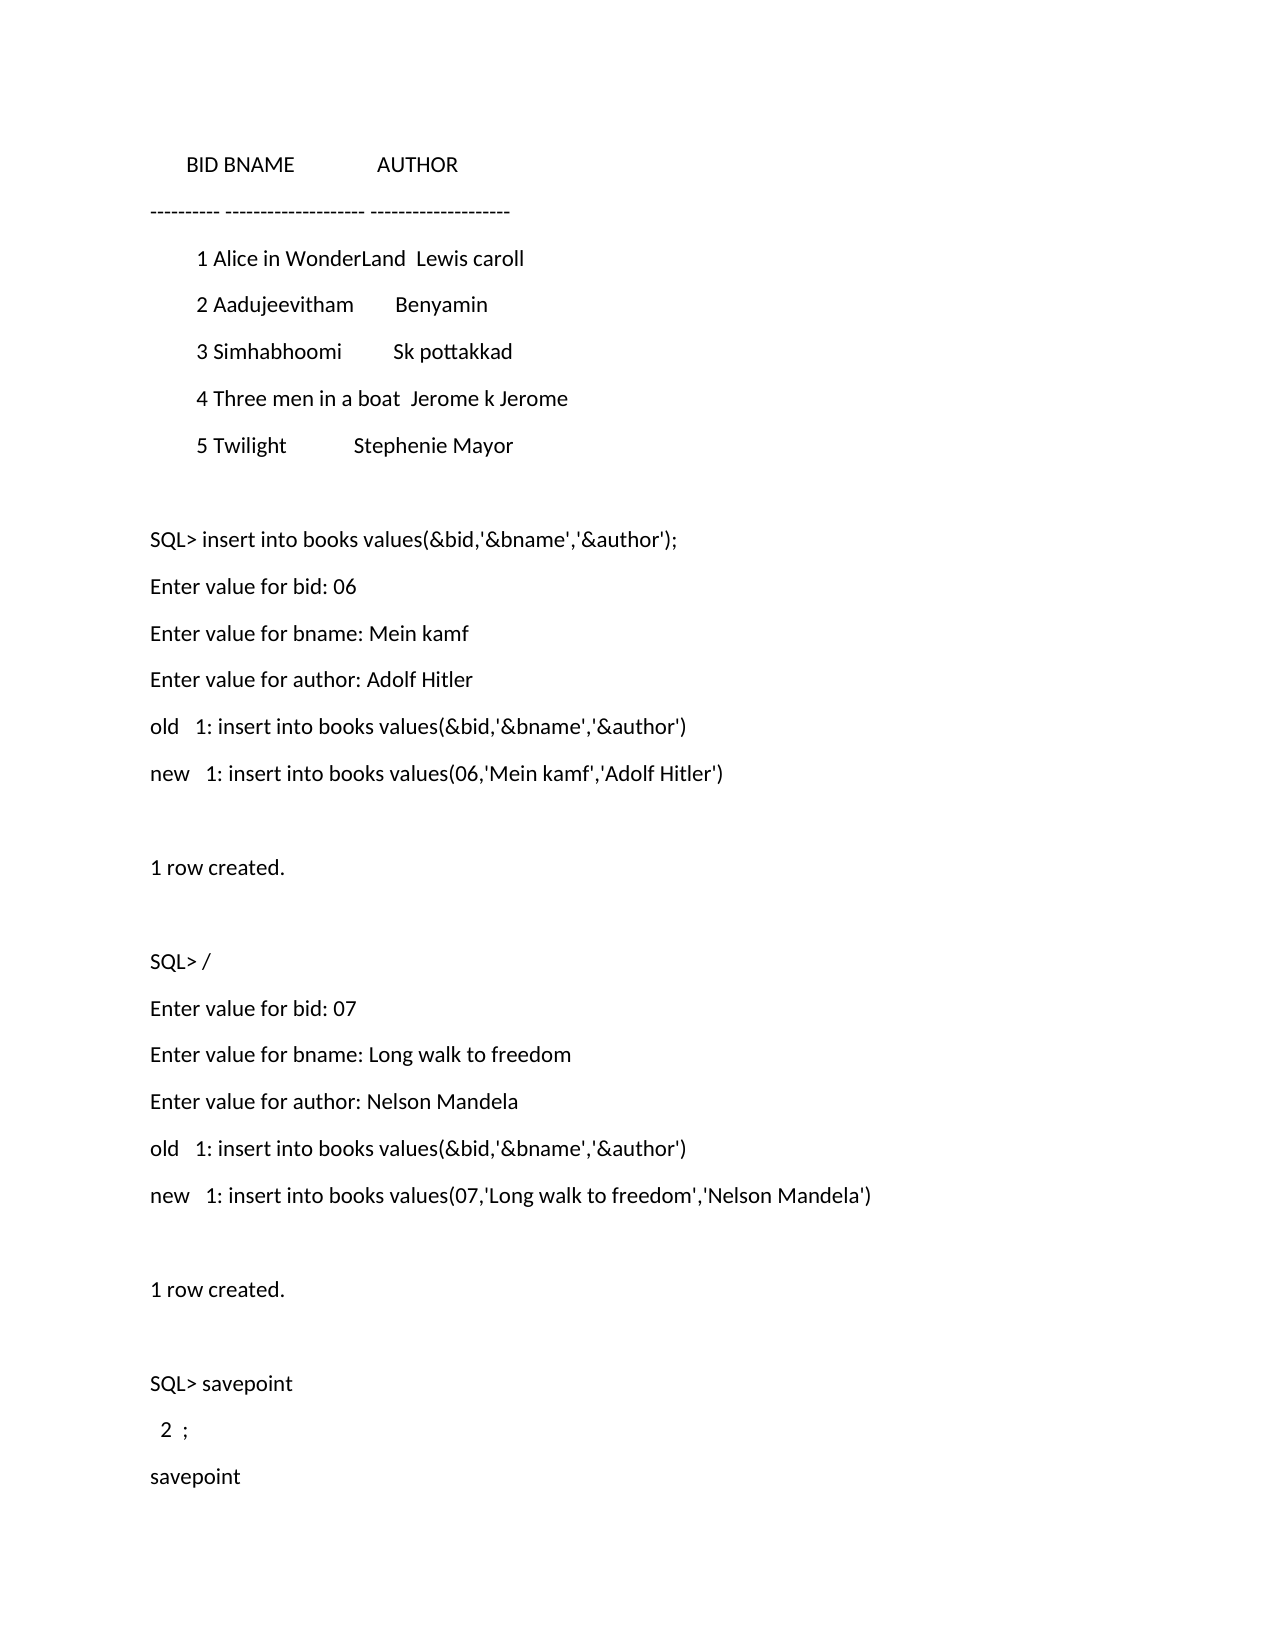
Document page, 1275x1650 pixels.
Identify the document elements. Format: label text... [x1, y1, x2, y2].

text new 1: insert into books values(07,'Long walk to freedom','Nelson Mandela') [150, 1181, 1125, 1209]
text Enter value for bid: 06 [150, 572, 1125, 600]
text 5 Twilight Stephenie Mayor [150, 431, 1125, 459]
text Enter value for bid: 07 [150, 994, 1125, 1022]
text BID BNAME AUTHOR [150, 150, 1125, 178]
text 1 Alice in WonderLand Lewis caroll [150, 244, 1125, 272]
text SQL> insert into books values(&bid,'&bname','&author'); [150, 525, 1125, 553]
text 3 Simhabhoomi Sk pottakkad [150, 337, 1125, 366]
text SQL> / [150, 947, 1125, 975]
text SQL> savepoint [150, 1369, 1125, 1397]
text savepoint [150, 1462, 1125, 1491]
text old 1: insert into books values(&bid,'&bname','&author') [150, 712, 1125, 741]
text 4 Three men in a boat Jerome k Jerome [150, 384, 1125, 412]
text 2 ; [150, 1416, 1125, 1444]
text Enter value for bname: Long walk to freedom [150, 1041, 1125, 1069]
text new 1: insert into books values(06,'Mein kamf','Adolf Hitler') [150, 759, 1125, 787]
text old 1: insert into books values(&bid,'&bname','&author') [150, 1134, 1125, 1162]
text ---------- -------------------- -------------------- [150, 197, 1125, 225]
text 2 Aadujeevitham Benyamin [150, 291, 1125, 319]
text 1 row created. [150, 853, 1125, 881]
text Enter value for bname: Mein kamf [150, 619, 1125, 647]
text Enter value for author: Nelson Mandela [150, 1087, 1125, 1116]
text 1 row created. [150, 1275, 1125, 1303]
text Enter value for author: Adolf Hitler [150, 666, 1125, 694]
